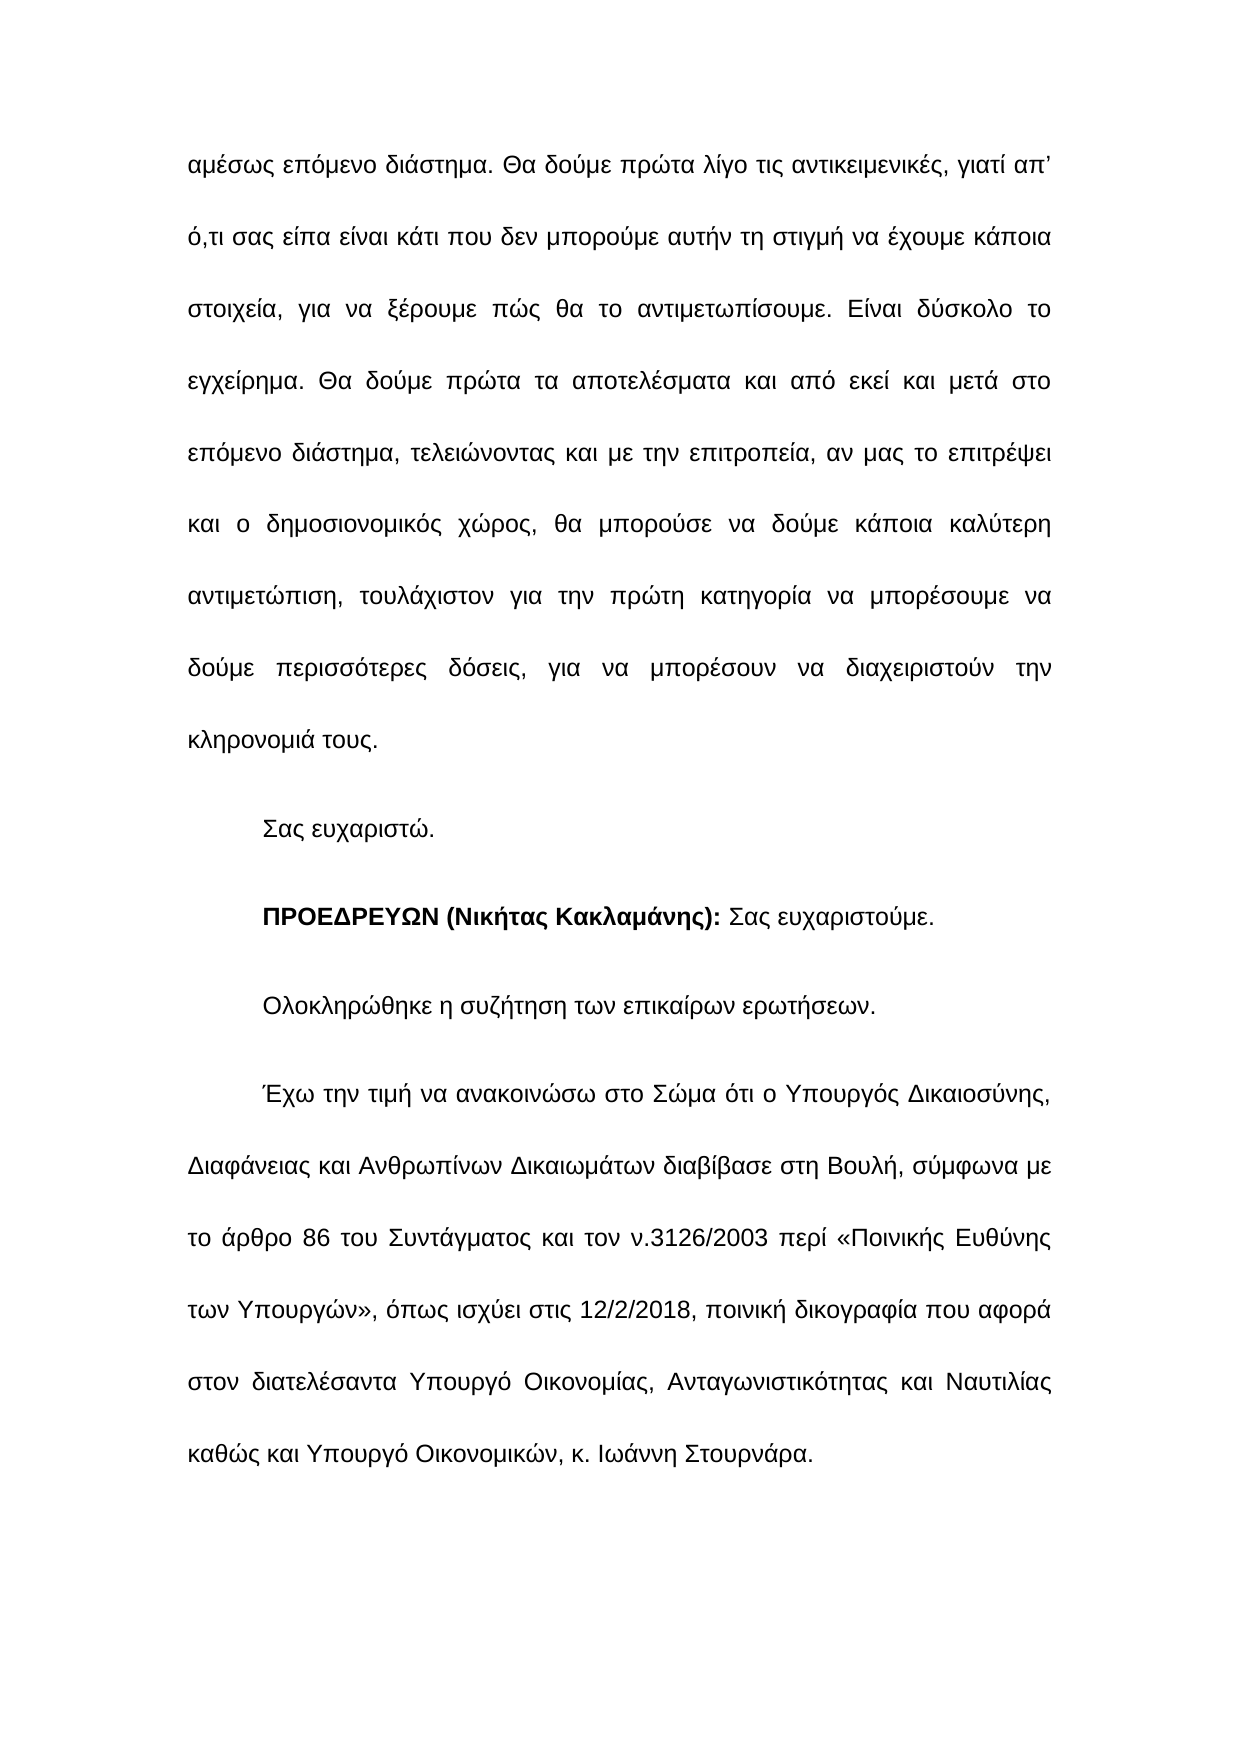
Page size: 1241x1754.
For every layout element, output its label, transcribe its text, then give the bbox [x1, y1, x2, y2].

text Σας ευχαριστώ. [187, 813, 1053, 842]
text Ολοκληρώθηκε η συζήτηση των επικαίρων ερωτήσεων. [187, 991, 1053, 1019]
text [187, 150, 1053, 754]
text Έχω την τιμή να ανακοινώσω στο Σώμα ότι ο Υπουργός Δικαιοσύνης, Διαφάνειας και Ανθρωπίνων Δικαιωμάτων διαβίβασε στη Βουλή, σύμφωνα με το άρθρο 86 του Συντάγματος και τον ν.3126/2003 περί «Ποινικής Ευθύνης των Υπουργών», όπως ισχύει στις 12/2/2018, ποινική δικογραφία που αφορά στον διατελέσαντα Υπουργό Οικονομίας, Ανταγωνιστικότητας και Ναυτιλίας καθώς και Υπουργό Οικονομικών, κ. Ιωάννη Στουρνάρα. [187, 1079, 1053, 1467]
text ΠΡΟΕΔΡΕΥΩΝ (Νικήτας Κακλαμάνης): Σας ευχαριστούμε. [187, 902, 1053, 931]
